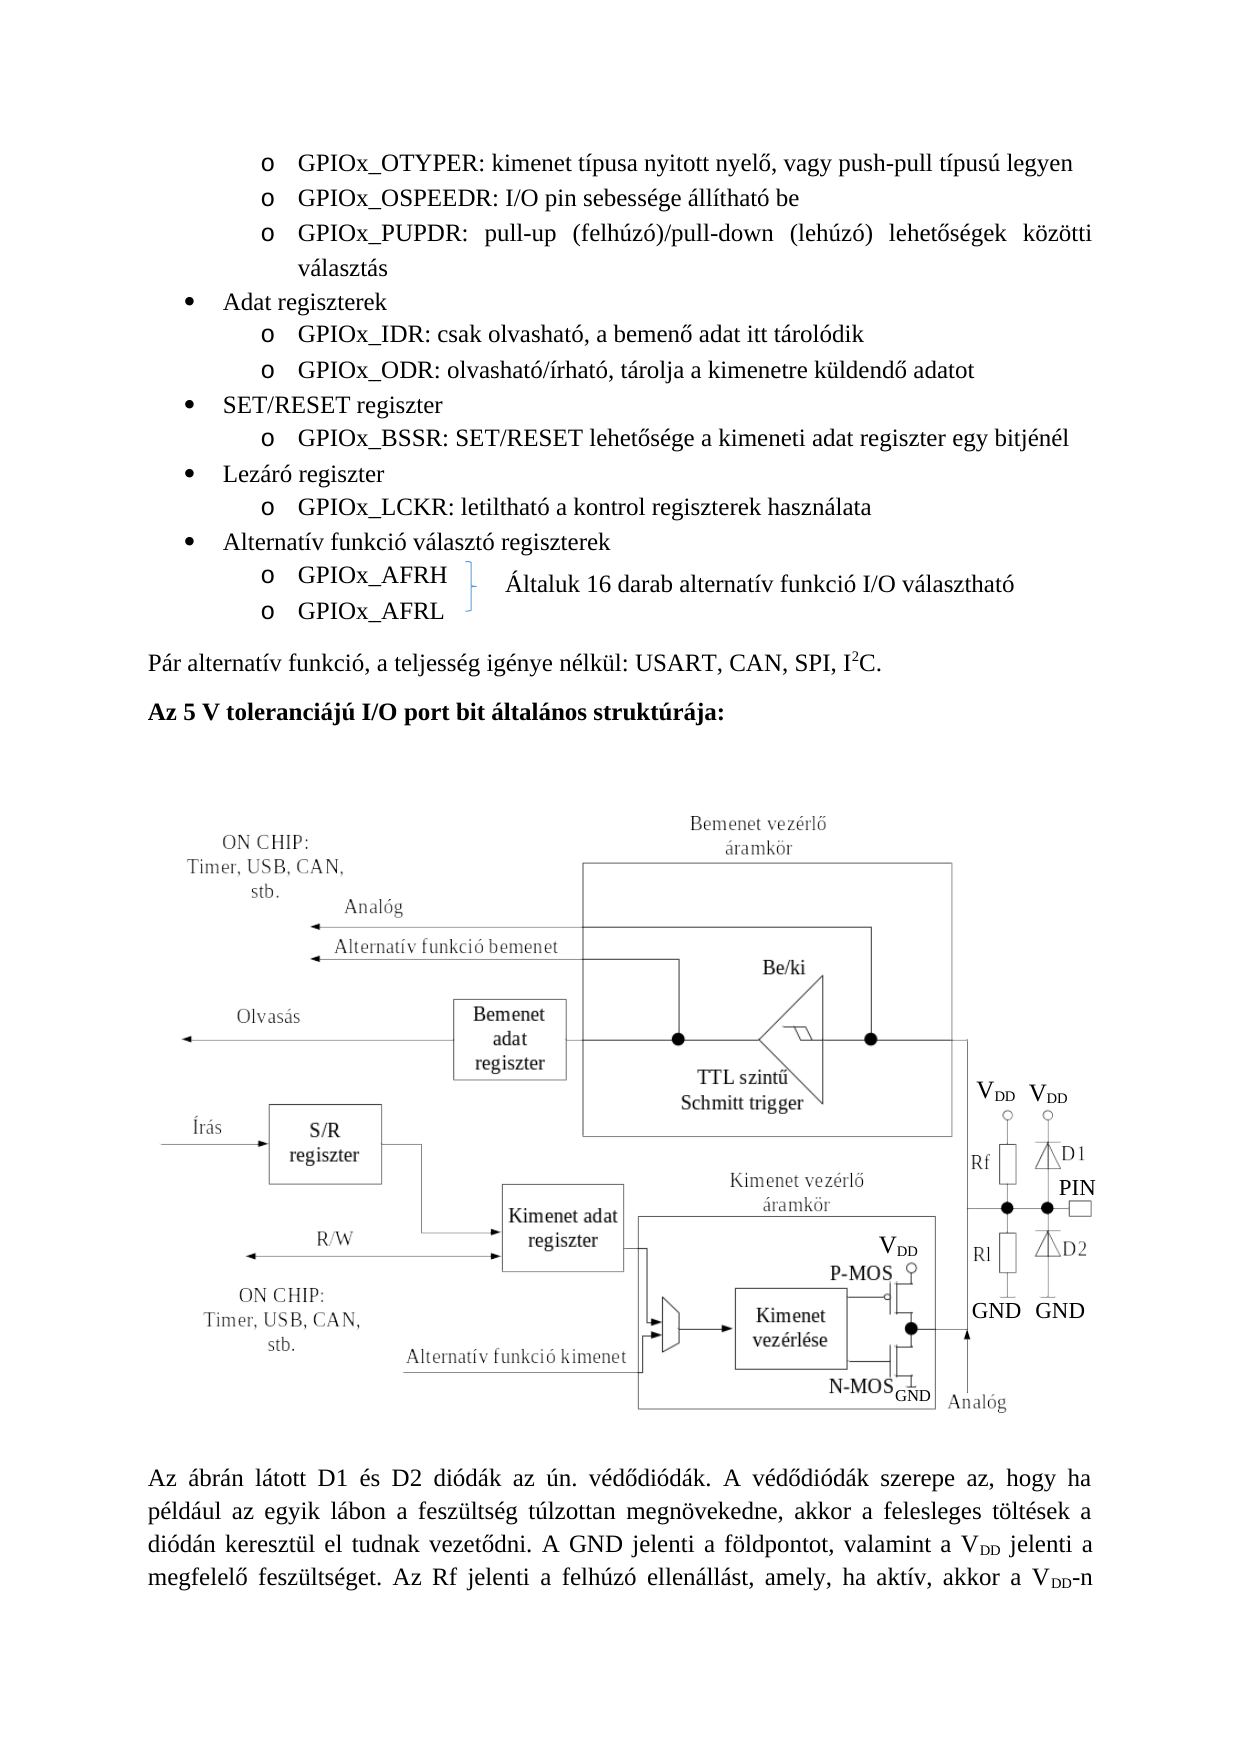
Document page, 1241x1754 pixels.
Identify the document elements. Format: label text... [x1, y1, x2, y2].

list GPIOx_PUPDR: pull-up (felhúzó)/pull-down (lehúzó) lehetőségek közötti választás [260, 218, 1093, 282]
list GPIOx_IDR: csak olvasható, a bemenő adat itt tárolódik [260, 319, 1093, 350]
list Lezáró regiszter [185, 459, 1093, 488]
list GPIOx_OTYPER: kimenet típusa nyitott nyelő, vagy push-pull típusú legyen [260, 148, 1093, 178]
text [148, 1463, 1093, 1591]
list GPIOx_AFRL [260, 596, 1093, 627]
text Pár alternatív funkció, a teljesség igénye nélkül: USART, CAN, SPI, I2C. [148, 648, 1093, 677]
list GPIOx_OSPEEDR: I/O pin sebessége állítható be [260, 183, 1093, 214]
list SET/RESET regiszter [185, 390, 1093, 419]
list GPIOx_BSSR: SET/RESET lehetősége a kimeneti adat regiszter egy bitjénél [260, 423, 1093, 454]
list GPIOx_AFRH [260, 560, 1093, 591]
list Adat regiszterek [185, 287, 1093, 315]
text Az 5 V toleranciájú I/O port bit általános struktúrája: [148, 697, 1093, 726]
list Alternatív funkció választó regiszterek [185, 527, 1093, 556]
list GPIOx_LCKR: letiltható a kontrol regiszterek használata [260, 492, 1093, 523]
list GPIOx_ODR: olvasható/írható, tárolja a kimenetre küldendő adatot [260, 355, 1093, 386]
